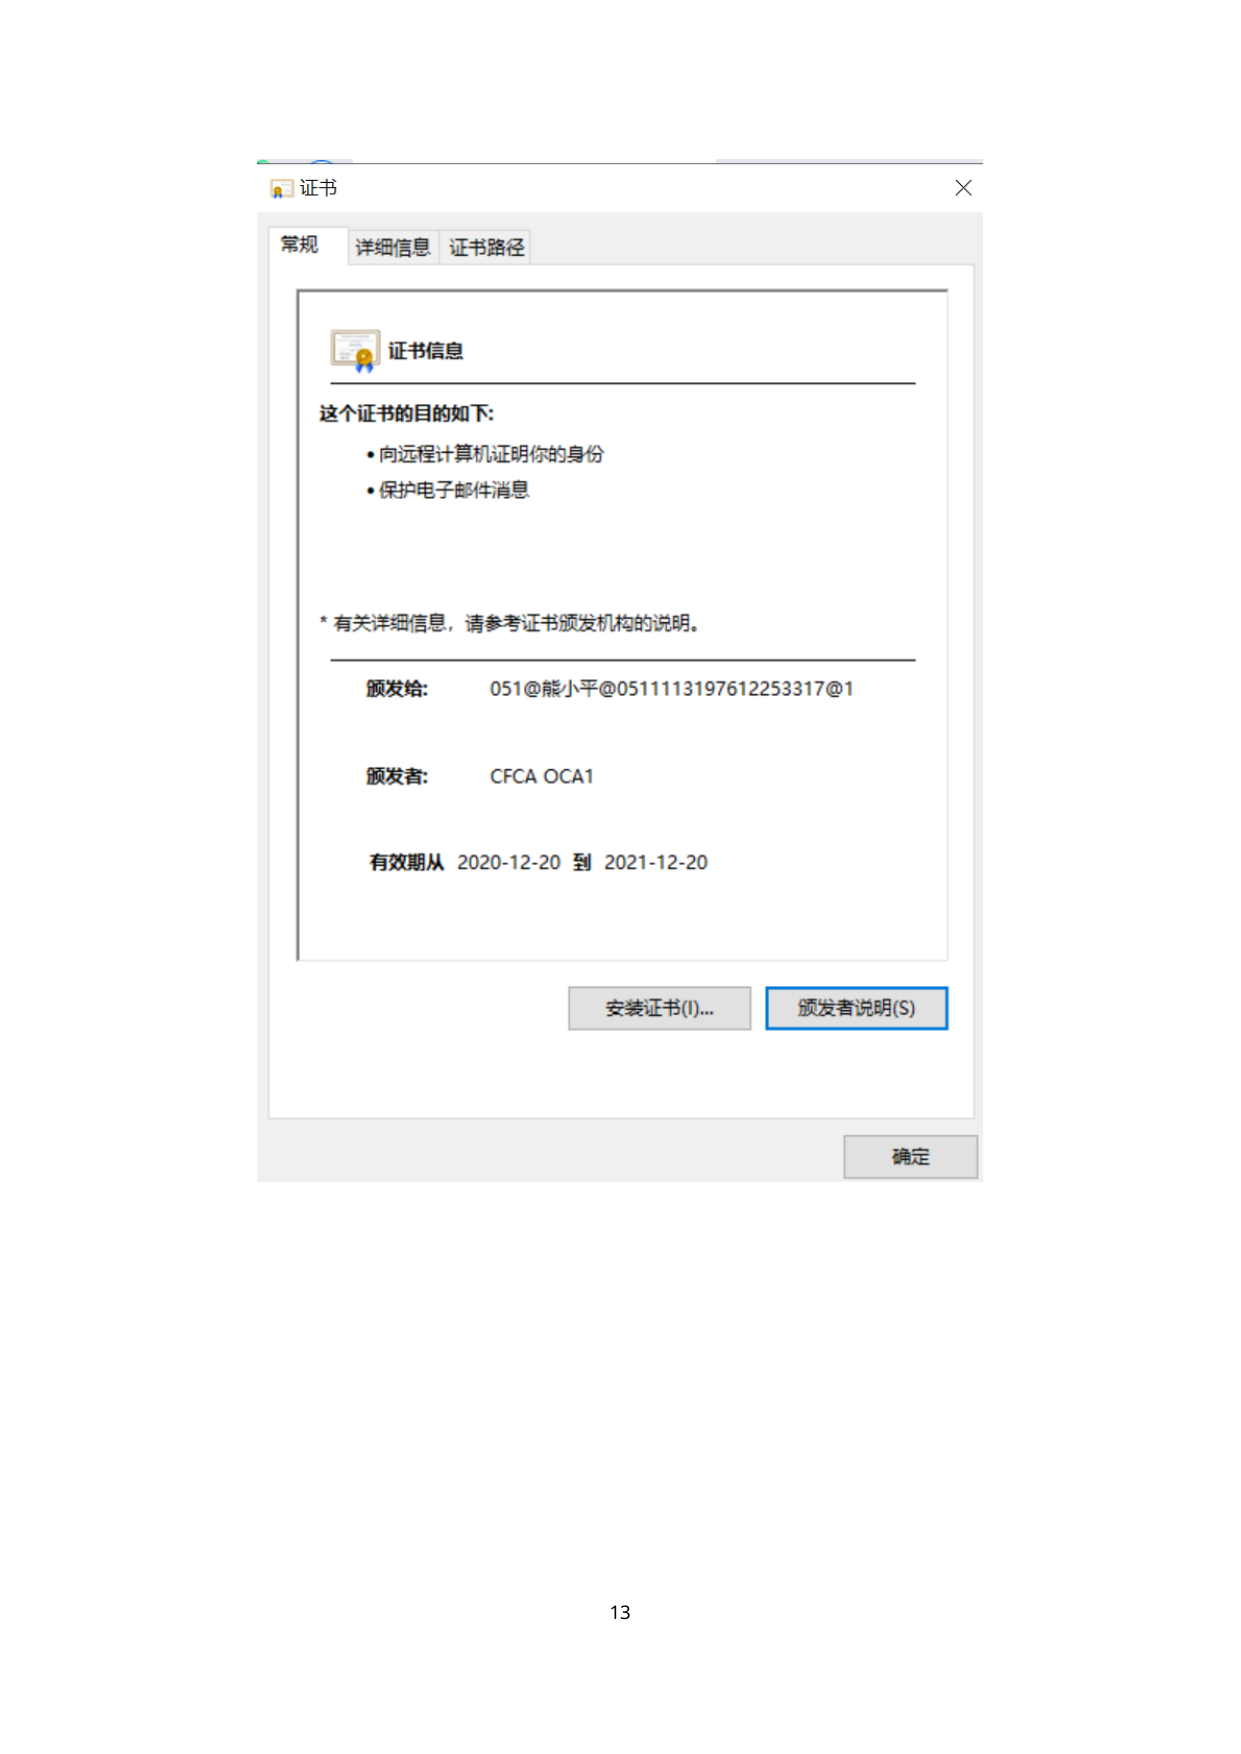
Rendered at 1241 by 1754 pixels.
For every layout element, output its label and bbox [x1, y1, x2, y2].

picture [257, 159, 984, 1182]
